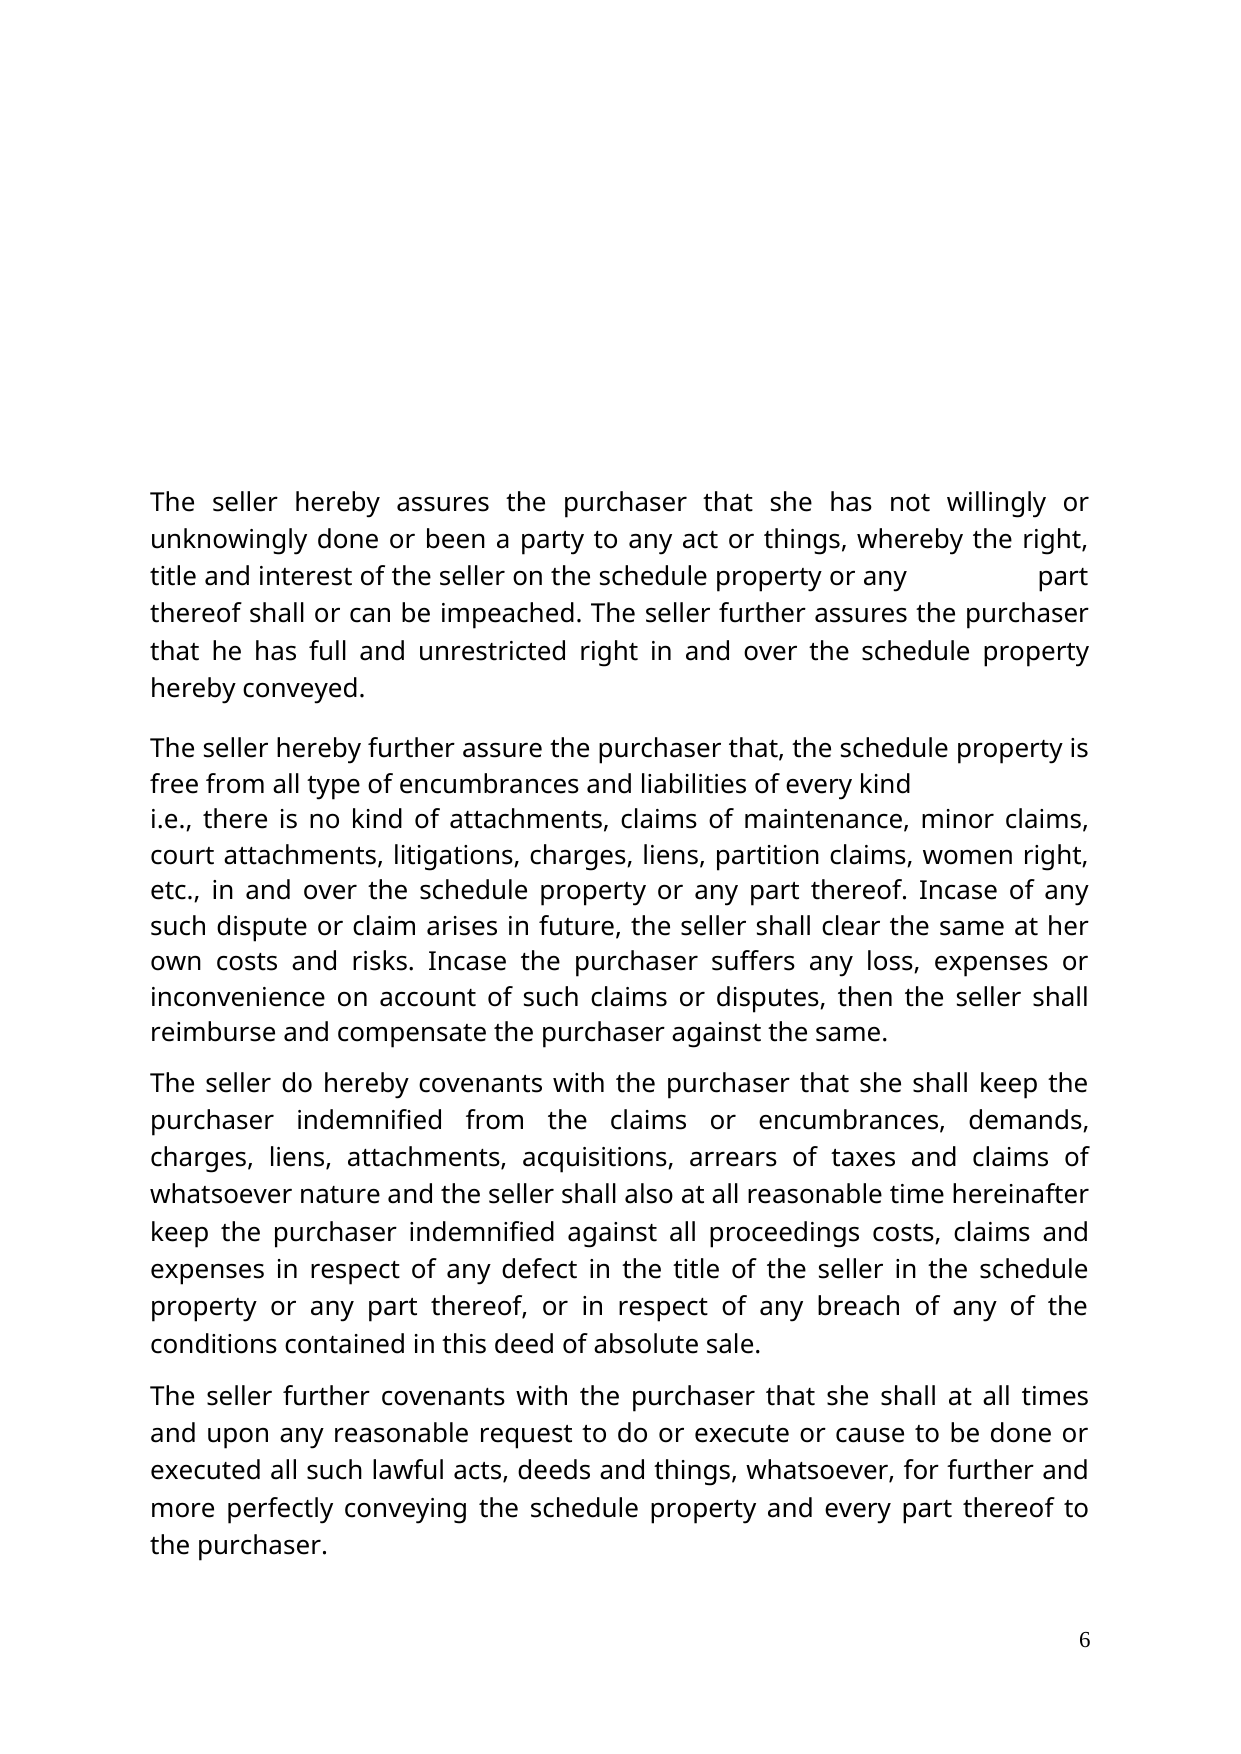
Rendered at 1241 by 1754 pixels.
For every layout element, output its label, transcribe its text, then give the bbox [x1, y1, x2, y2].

text The seller hereby further assure the purchaser that, the schedule property is free from all type of encumbrances and liabilities of every kind [150, 730, 1090, 801]
text The seller do hereby covenants with the purchaser that she shall keep the purchaser indemnified from the claims or encumbrances, demands, charges, liens, attachments, acquisitions, arrears of taxes and claims of whatsoever nature and the seller shall also at all reasonable time hereinafter keep the purchaser indemnified against all proceedings costs, claims and expenses in respect of any defect in the title of the seller in the schedule property or any part thereof, or in respect of any breach of any of the conditions contained in this deed of absolute sale. [150, 1064, 1090, 1361]
text The seller hereby assures the purchaser that she has not willingly or unknowingly done or been a party to any act or things, whereby the right, title and interest of the seller on the schedule property or any part thereof shall or can be impeached. The seller further assures the purchaser that he has full and unrestricted right in and over the schedule property hereby conveyed. [150, 483, 1090, 705]
text i.e., there is no kind of attachments, claims of maintenance, minor claims, court attachments, litigations, charges, liens, partition claims, women right, etc., in and over the schedule property or any part thereof. Incase of any such dispute or claim arises in future, the seller shall clear the same at her own costs and risks. Incase the purchaser suffers any loss, expenses or inconvenience on account of such claims or disputes, then the seller shall reimburse and compensate the purchaser against the same. [150, 801, 1090, 1049]
text The seller further covenants with the purchaser that she shall at all times and upon any reasonable request to do or execute or cause to be done or executed all such lawful acts, deeds and things, whatsoever, for further and more perfectly conveying the schedule property and every part thereof to the purchaser. [150, 1377, 1090, 1562]
